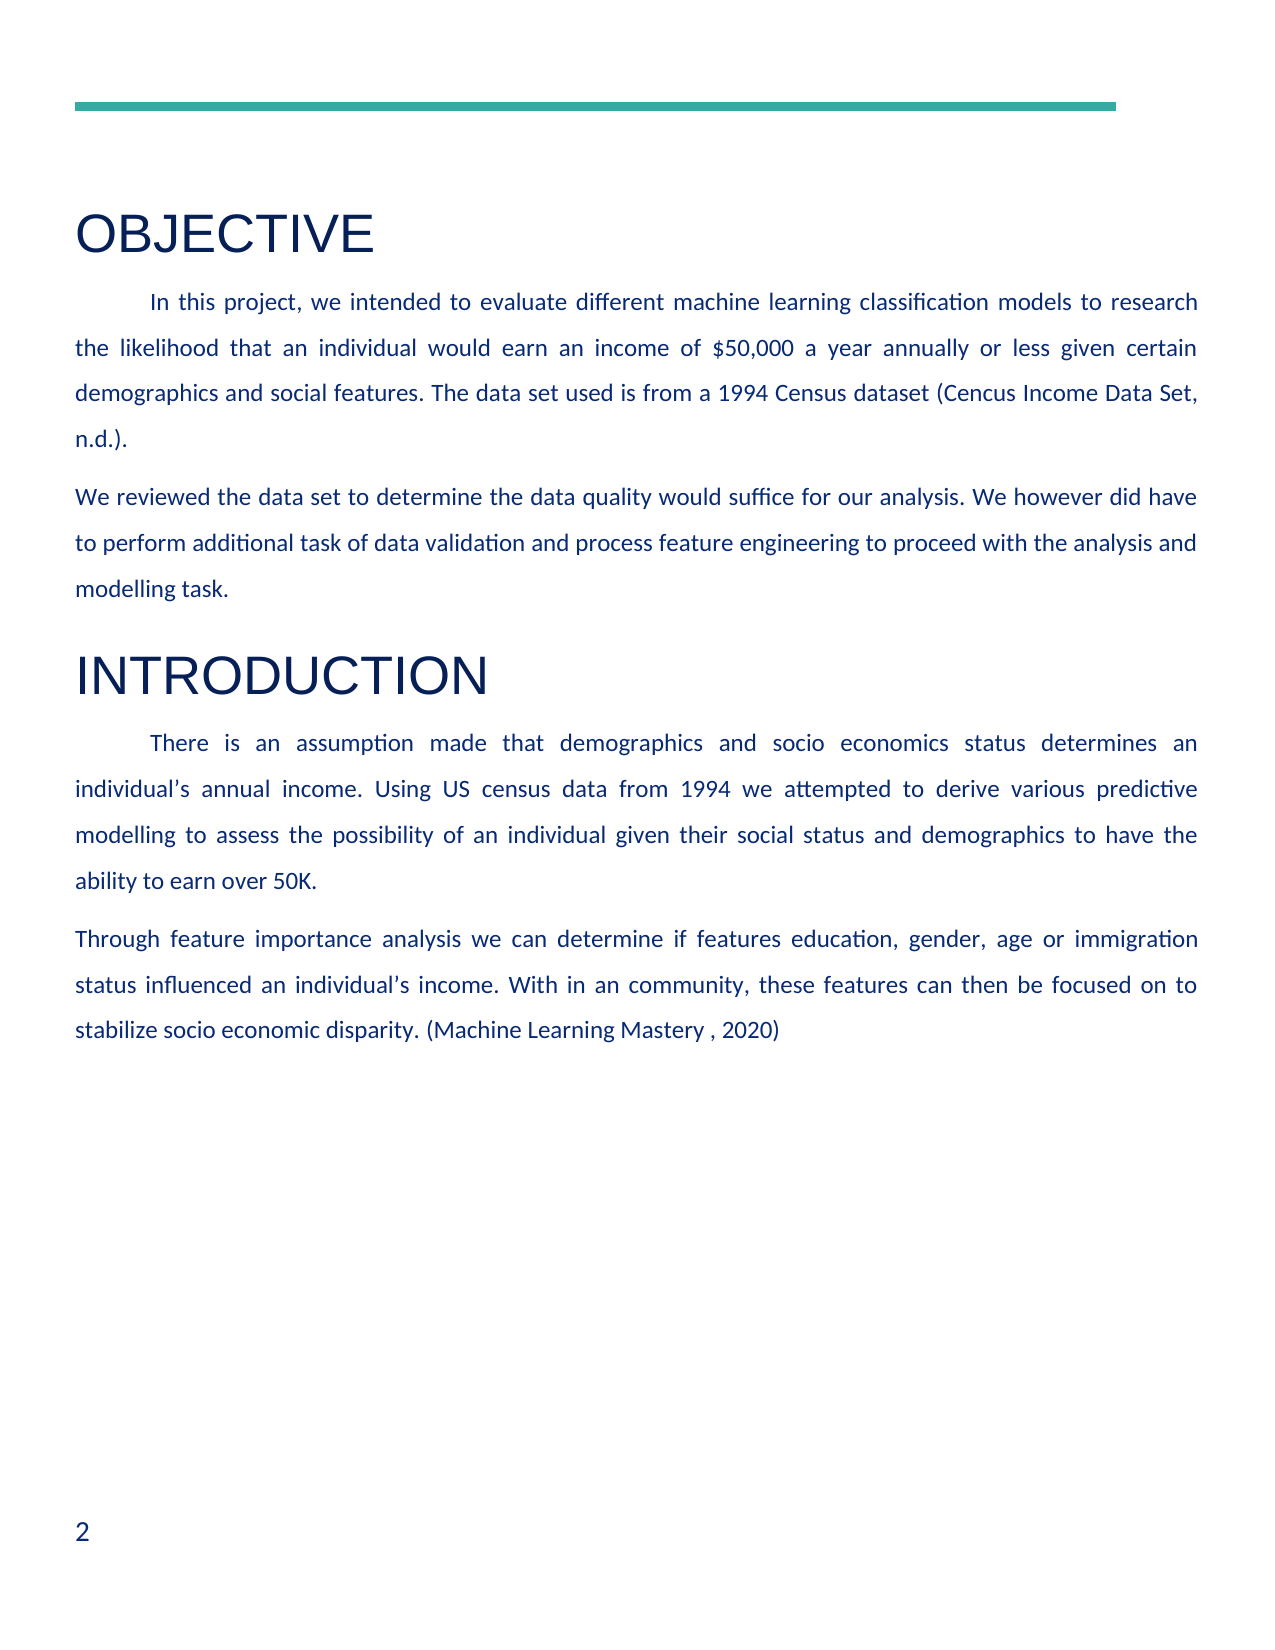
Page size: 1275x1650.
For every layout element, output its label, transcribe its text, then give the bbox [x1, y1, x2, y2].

text In this project, we intended to evaluate different machine learning classification models to research the likelihood that an individual would earn an income of $50,000 a year annually or less given certain demographics and social features. The data set used is from a 1994 Census dataset (Cencus Income Data Set, n.d.). [75, 286, 1200, 454]
text Through feature importance analysis we can determine if features education, gender, age or immigration status influenced an individual’s income. With in an community, these features can then be focused on to stabilize socio economic disparity. (Machine Learning Mastery , 2020) [75, 923, 1200, 1045]
subtitle INTRODUCTION [75, 643, 1200, 706]
text There is an assumption made that demographics and socio economics status determines an individual’s annual income. Using US census data from 1994 we attempted to derive various predictive modelling to assess the possibility of an individual given their social status and demographics to have the ability to earn over 50K. [75, 728, 1200, 895]
text We reviewed the data set to determine the data quality would suffice for our analysis. We however did have to perform additional task of data validation and process feature engineering to proceed with the analysis and modelling task. [75, 481, 1200, 603]
subtitle OBJECTIVE [75, 202, 1200, 264]
